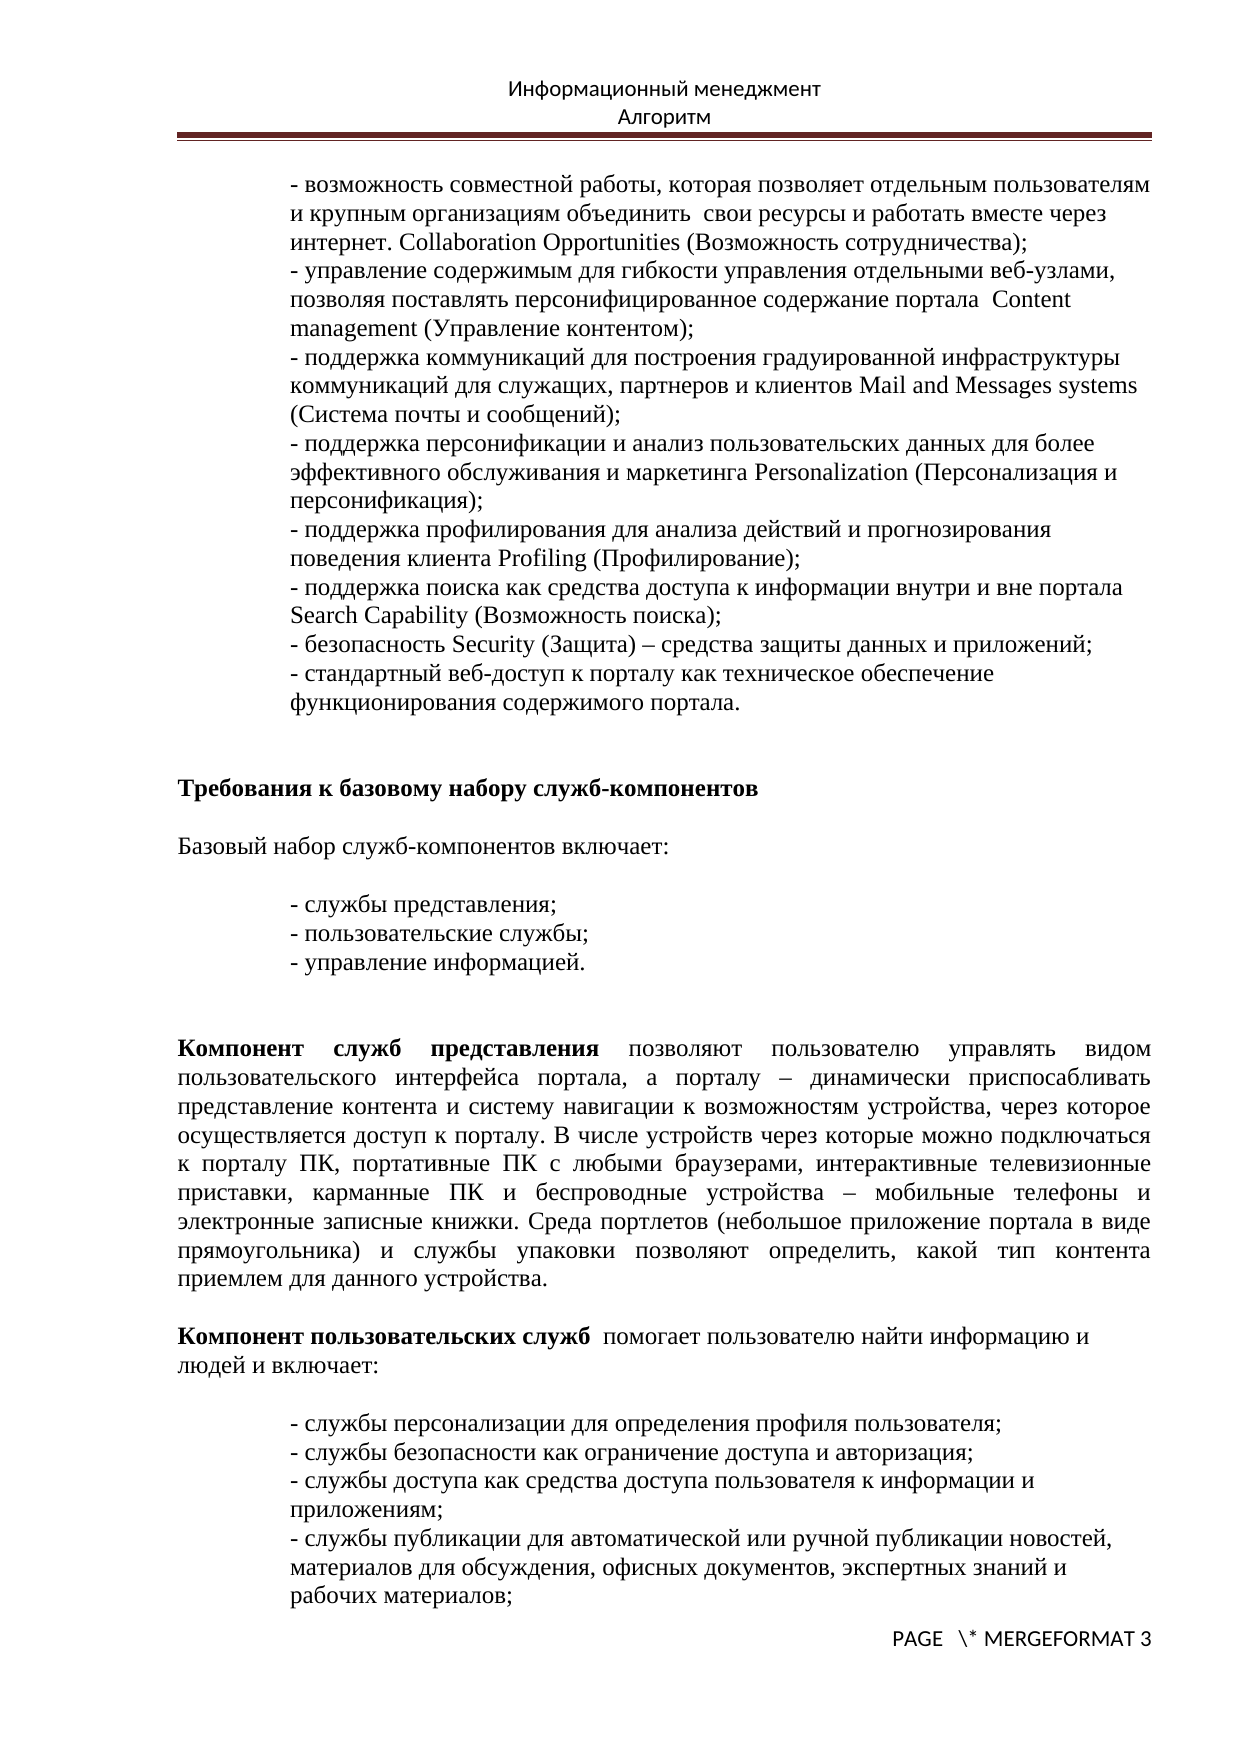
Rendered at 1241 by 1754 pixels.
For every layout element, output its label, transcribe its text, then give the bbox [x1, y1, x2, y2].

list - поддержка персонификации и анализ пользовательских данных для более эффективного обслуживания и маркетинга Personalization (Персонализация и персонификация); [290, 428, 1152, 514]
text Требования к базовому набору служб-компонентов [177, 773, 1152, 802]
list - службы доступа как средства доступа пользователя к информации и приложениям; [290, 1466, 1152, 1523]
text Компонент пользовательских служб помогает пользователю найти информацию и людей и включает: [177, 1321, 1152, 1379]
list - службы персонализации для определения профиля пользователя; [290, 1408, 1152, 1437]
list - службы представления; [290, 889, 1152, 918]
list - пользовательские службы; [290, 918, 1152, 947]
list - безопасность Security (Защита) – средства защиты данных и приложений; [290, 629, 1152, 658]
list - поддержка коммуникаций для построения градуированной инфраструктуры коммуникаций для служащих, партнеров и клиентов Mail and Messages systems (Система почты и сообщений); [290, 342, 1152, 428]
list - управление содержимым для гибкости управления отдельными веб-узлами, позволяя поставлять персонифицированное содержание портала Content management (Управление контентом); [290, 256, 1152, 342]
list - управление информацией. [290, 947, 1152, 976]
list - службы публикации для автоматической или ручной публикации новостей, материалов для обсуждения, офисных документов, экспертных знаний и рабочих материалов; [290, 1523, 1152, 1609]
list - поддержка поиска как средства доступа к информации внутри и вне портала Search Capability (Возможность поиска); [290, 572, 1152, 629]
list - возможность совместной работы, которая позволяет отдельным пользователям и крупным организациям объединить свои ресурсы и работать вместе через интернет. Collaboration Opportunities (Возможность сотрудничества); [290, 169, 1152, 256]
list - службы безопасности как ограничение доступа и авторизация; [290, 1437, 1152, 1466]
text Компонент служб представления позволяют пользователю управлять видом пользовательского интерфейса портала, а порталу – динамически приспосабливать представление контента и систему навигации к возможностям устройства, через которое осуществляется доступ к порталу. В числе устройств через которые можно подключаться к порталу ПК, портативные ПК с любыми браузерами, интерактивные телевизионные приставки, карманные ПК и беспроводные устройства – мобильные телефоны и электронные записные книжки. Среда портлетов (небольшое приложение портала в виде прямоугольника) и службы упаковки позволяют определить, какой тип контента приемлем для данного устройства. [177, 1033, 1152, 1292]
list - поддержка профилирования для анализа действий и прогнозирования поведения клиента Profiling (Профилирование); [290, 514, 1152, 572]
text Базовый набор служб-компонентов включает: [177, 831, 1152, 860]
list - стандартный веб-доступ к порталу как техническое обеспечение функционирования содержимого портала. [290, 658, 1152, 716]
